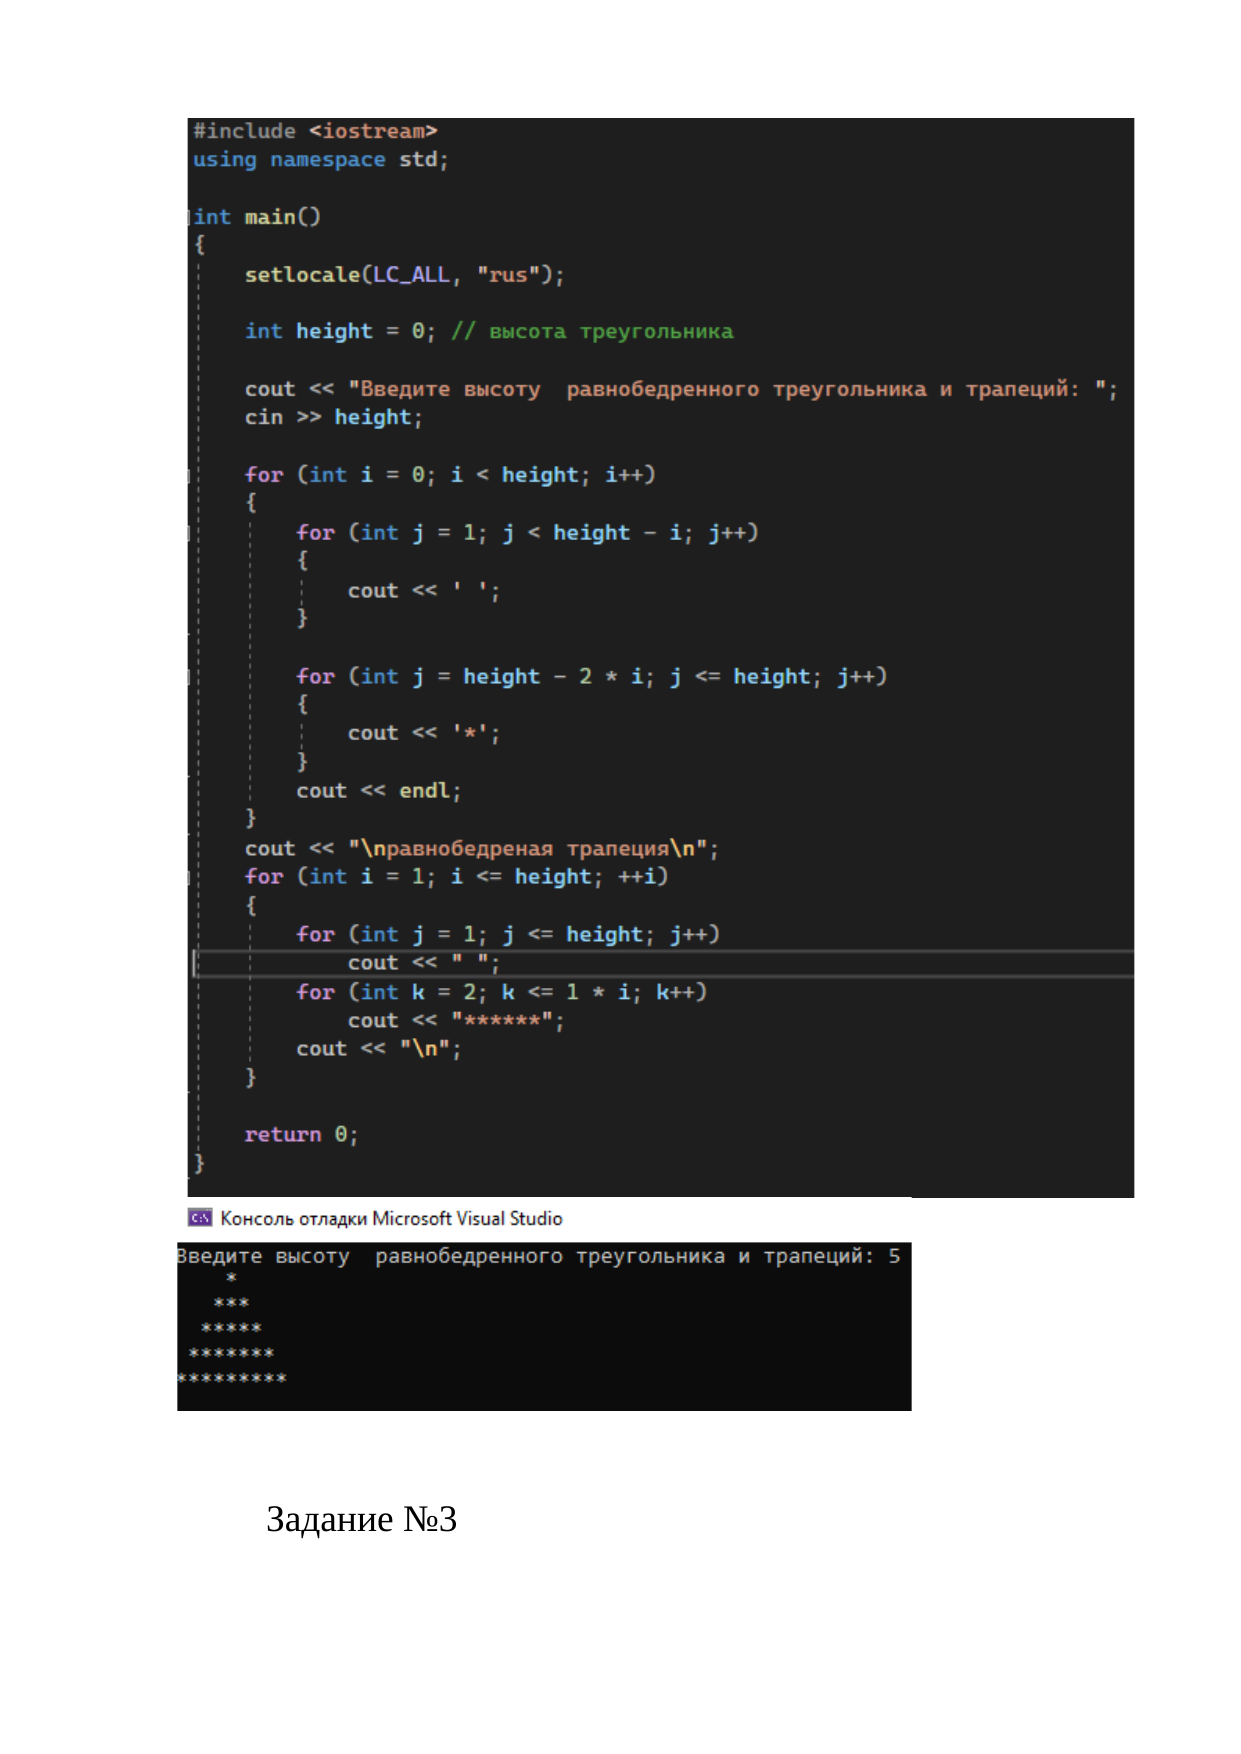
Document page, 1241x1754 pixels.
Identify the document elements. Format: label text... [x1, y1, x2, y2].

text Задание №3 [177, 1497, 1142, 1540]
picture [177, 118, 1135, 1411]
